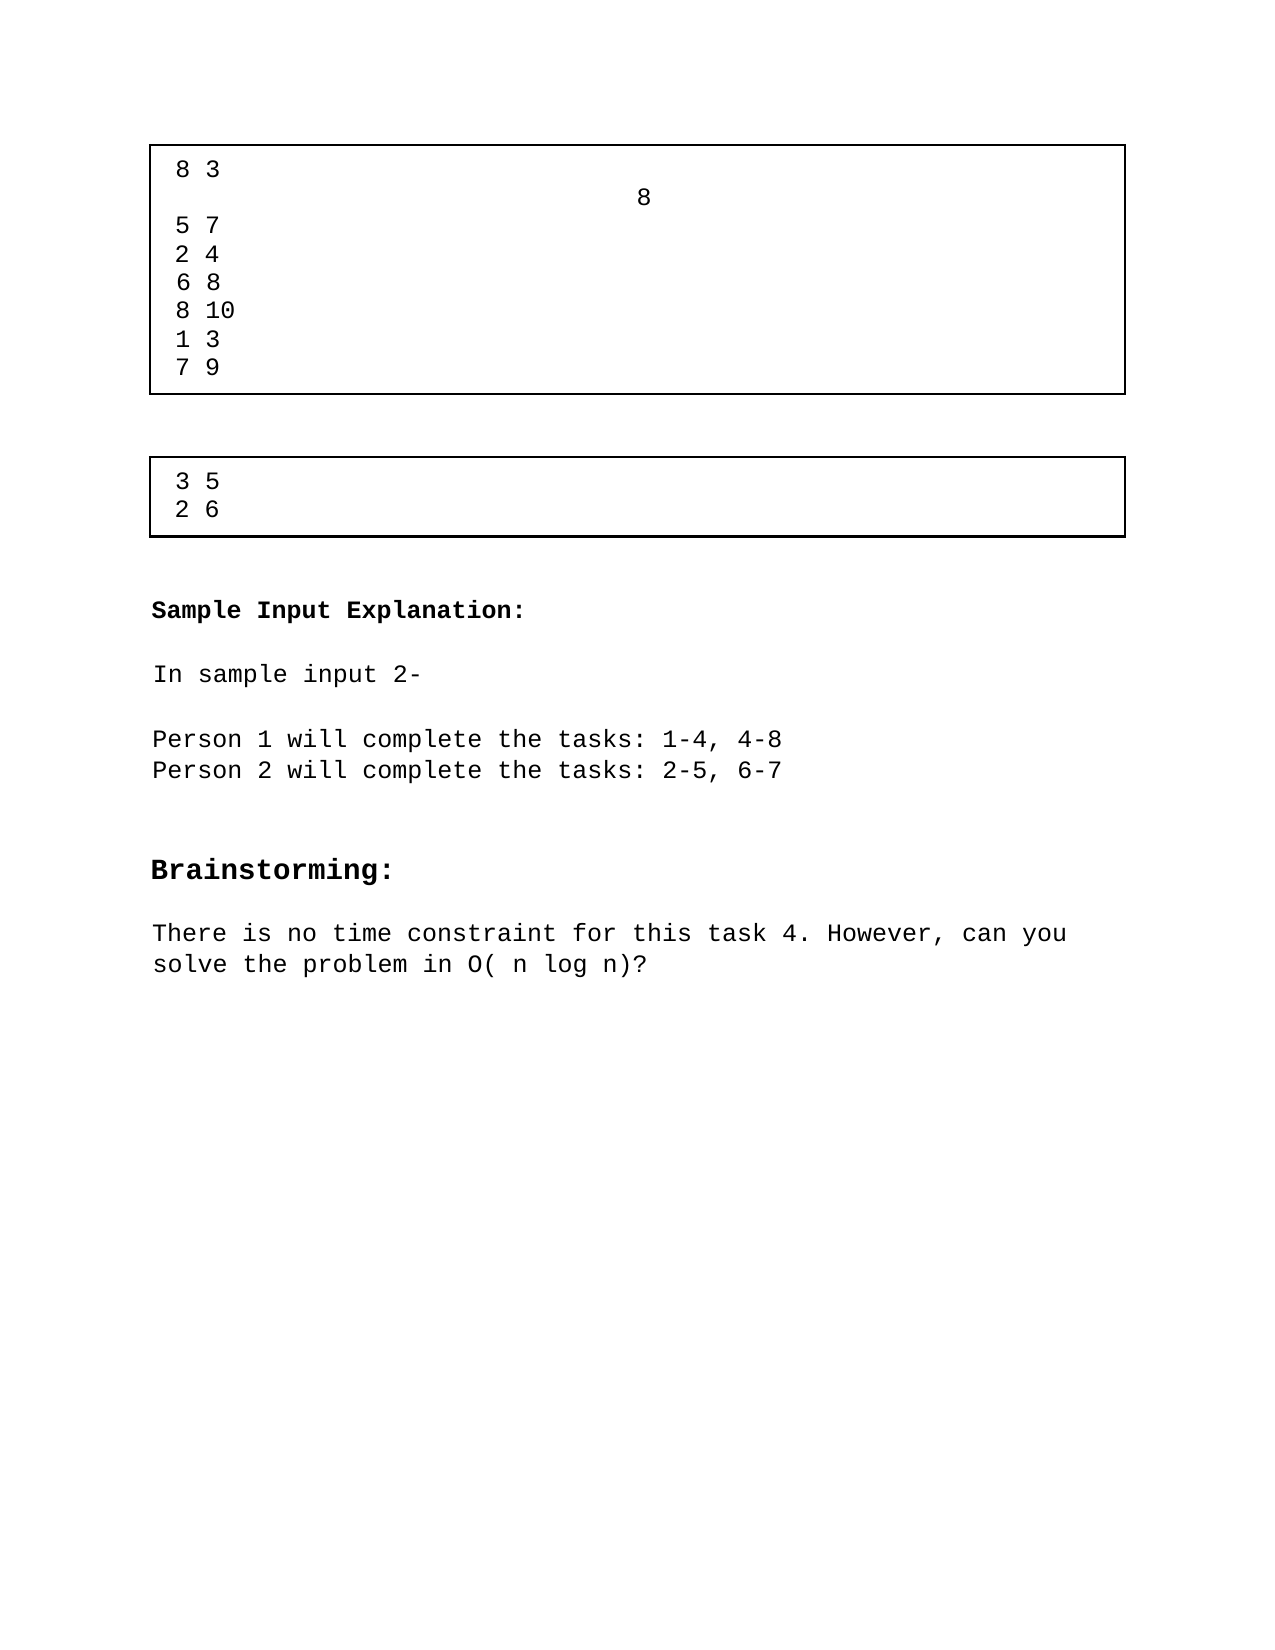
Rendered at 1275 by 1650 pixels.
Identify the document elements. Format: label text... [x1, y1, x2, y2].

text Brainstorming: [150, 855, 1130, 888]
text Person 1 will complete the tasks: 1-4, 4-8 [152, 726, 1130, 755]
table_header 3 5 2 6 [151, 458, 1124, 535]
text Person 2 will complete the tasks: 2-5, 6-7 [152, 758, 1130, 786]
text Sample Input Explanation: [151, 598, 1130, 626]
text In sample input 2- [153, 662, 1130, 690]
table_cell 8 3 8 5 7 2 4 6 8 8 10 1 3 7 9 [151, 146, 1124, 393]
text There is no time constraint for this task 4. However, can you solve the problem in O( n log n)? [152, 921, 1129, 980]
